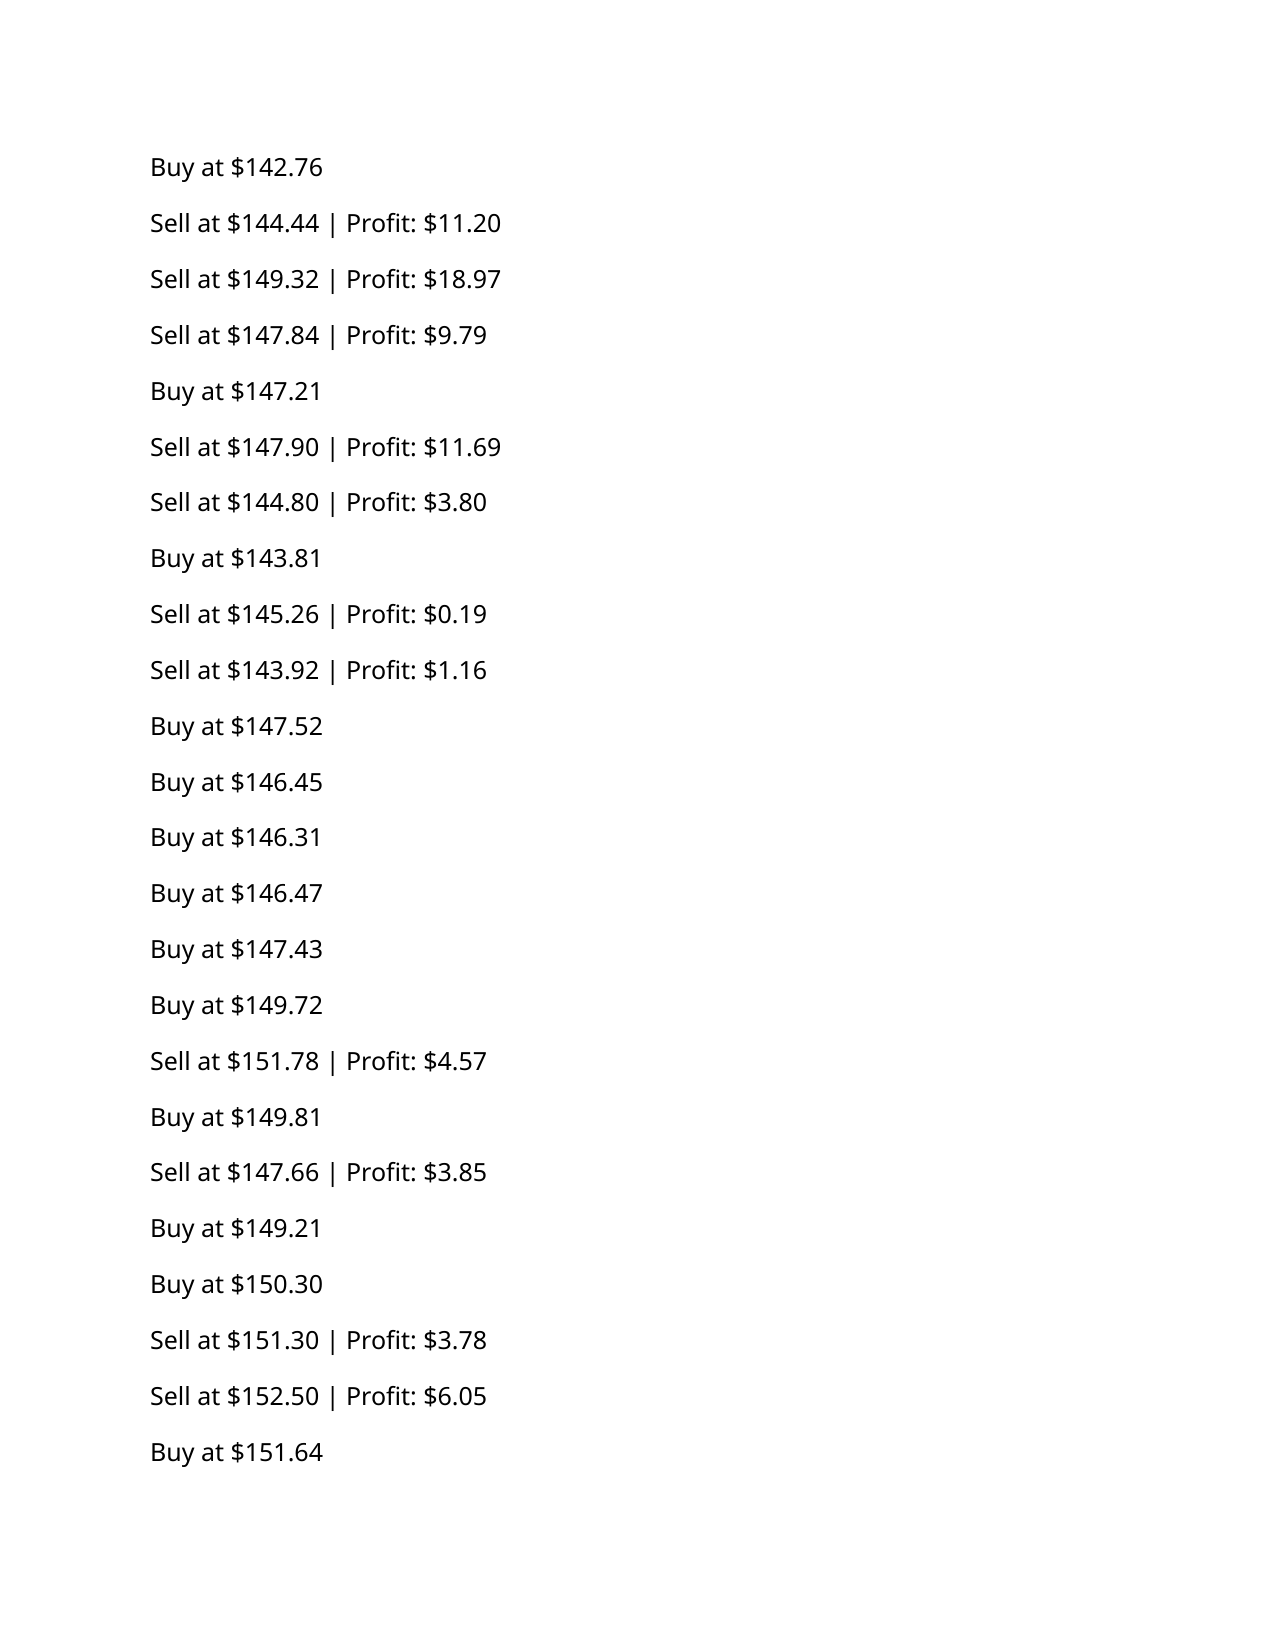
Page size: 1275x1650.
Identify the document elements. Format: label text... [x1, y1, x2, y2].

text Buy at $147.52 [150, 708, 1125, 742]
text Buy at $147.43 [150, 932, 1125, 966]
text Buy at $149.72 [150, 987, 1125, 1022]
text Sell at $152.50 | Profit: $6.05 [150, 1378, 1125, 1412]
text Buy at $149.81 [150, 1099, 1125, 1133]
text Sell at $145.26 | Profit: $0.19 [150, 597, 1125, 631]
text Sell at $147.90 | Profit: $11.69 [150, 429, 1125, 463]
text Sell at $143.92 | Profit: $1.16 [150, 652, 1125, 687]
text Sell at $151.30 | Profit: $3.78 [150, 1322, 1125, 1357]
text Buy at $142.76 [150, 150, 1125, 184]
text Sell at $147.84 | Profit: $9.79 [150, 317, 1125, 352]
text Sell at $151.78 | Profit: $4.57 [150, 1043, 1125, 1077]
text Buy at $146.45 [150, 764, 1125, 798]
text Sell at $144.80 | Profit: $3.80 [150, 485, 1125, 519]
text Buy at $150.30 [150, 1267, 1125, 1301]
text Buy at $151.64 [150, 1434, 1125, 1468]
text Sell at $147.66 | Profit: $3.85 [150, 1155, 1125, 1189]
text Buy at $149.21 [150, 1211, 1125, 1245]
text Buy at $147.21 [150, 373, 1125, 407]
text Buy at $146.31 [150, 820, 1125, 854]
text Sell at $144.44 | Profit: $11.20 [150, 206, 1125, 240]
text Buy at $143.81 [150, 541, 1125, 575]
text Buy at $146.47 [150, 876, 1125, 910]
text Sell at $149.32 | Profit: $18.97 [150, 262, 1125, 296]
